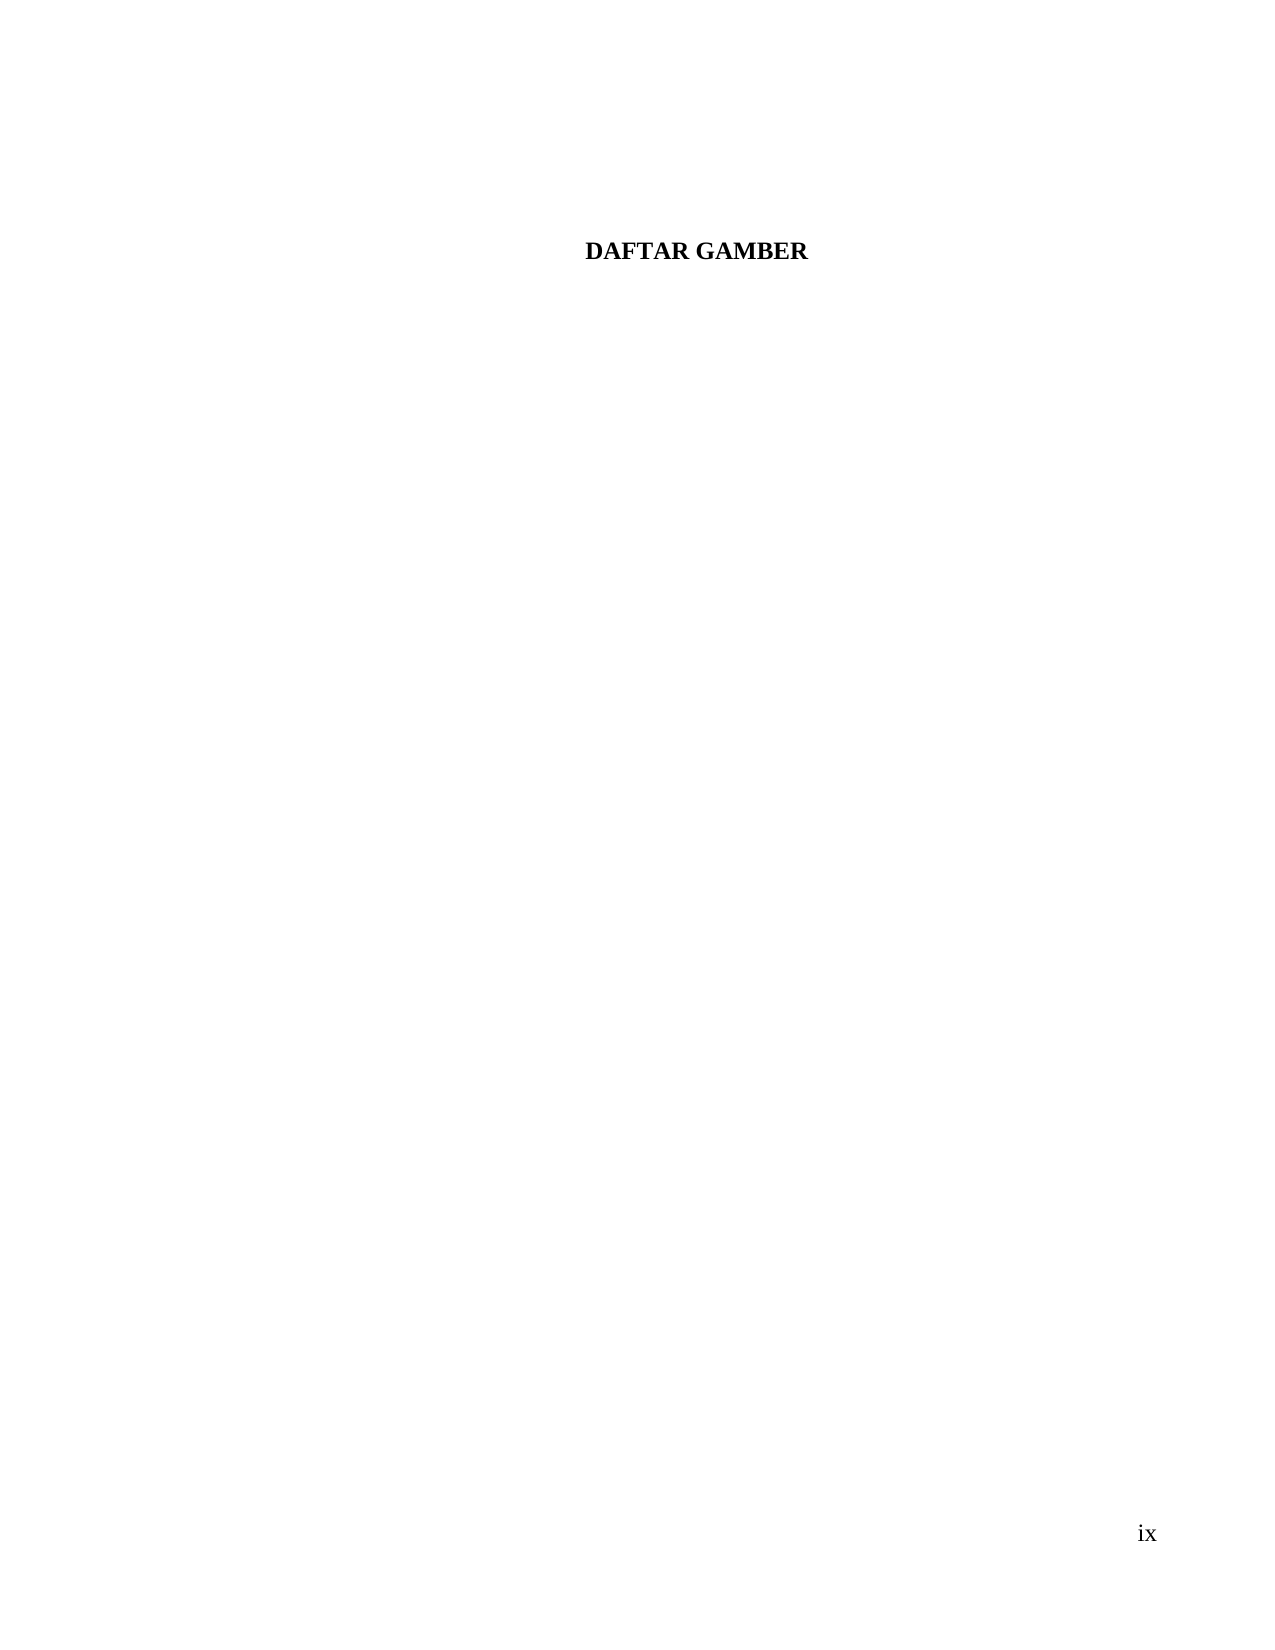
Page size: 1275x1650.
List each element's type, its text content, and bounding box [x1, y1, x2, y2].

subtitle DAFTAR GAMBER [236, 236, 1157, 265]
